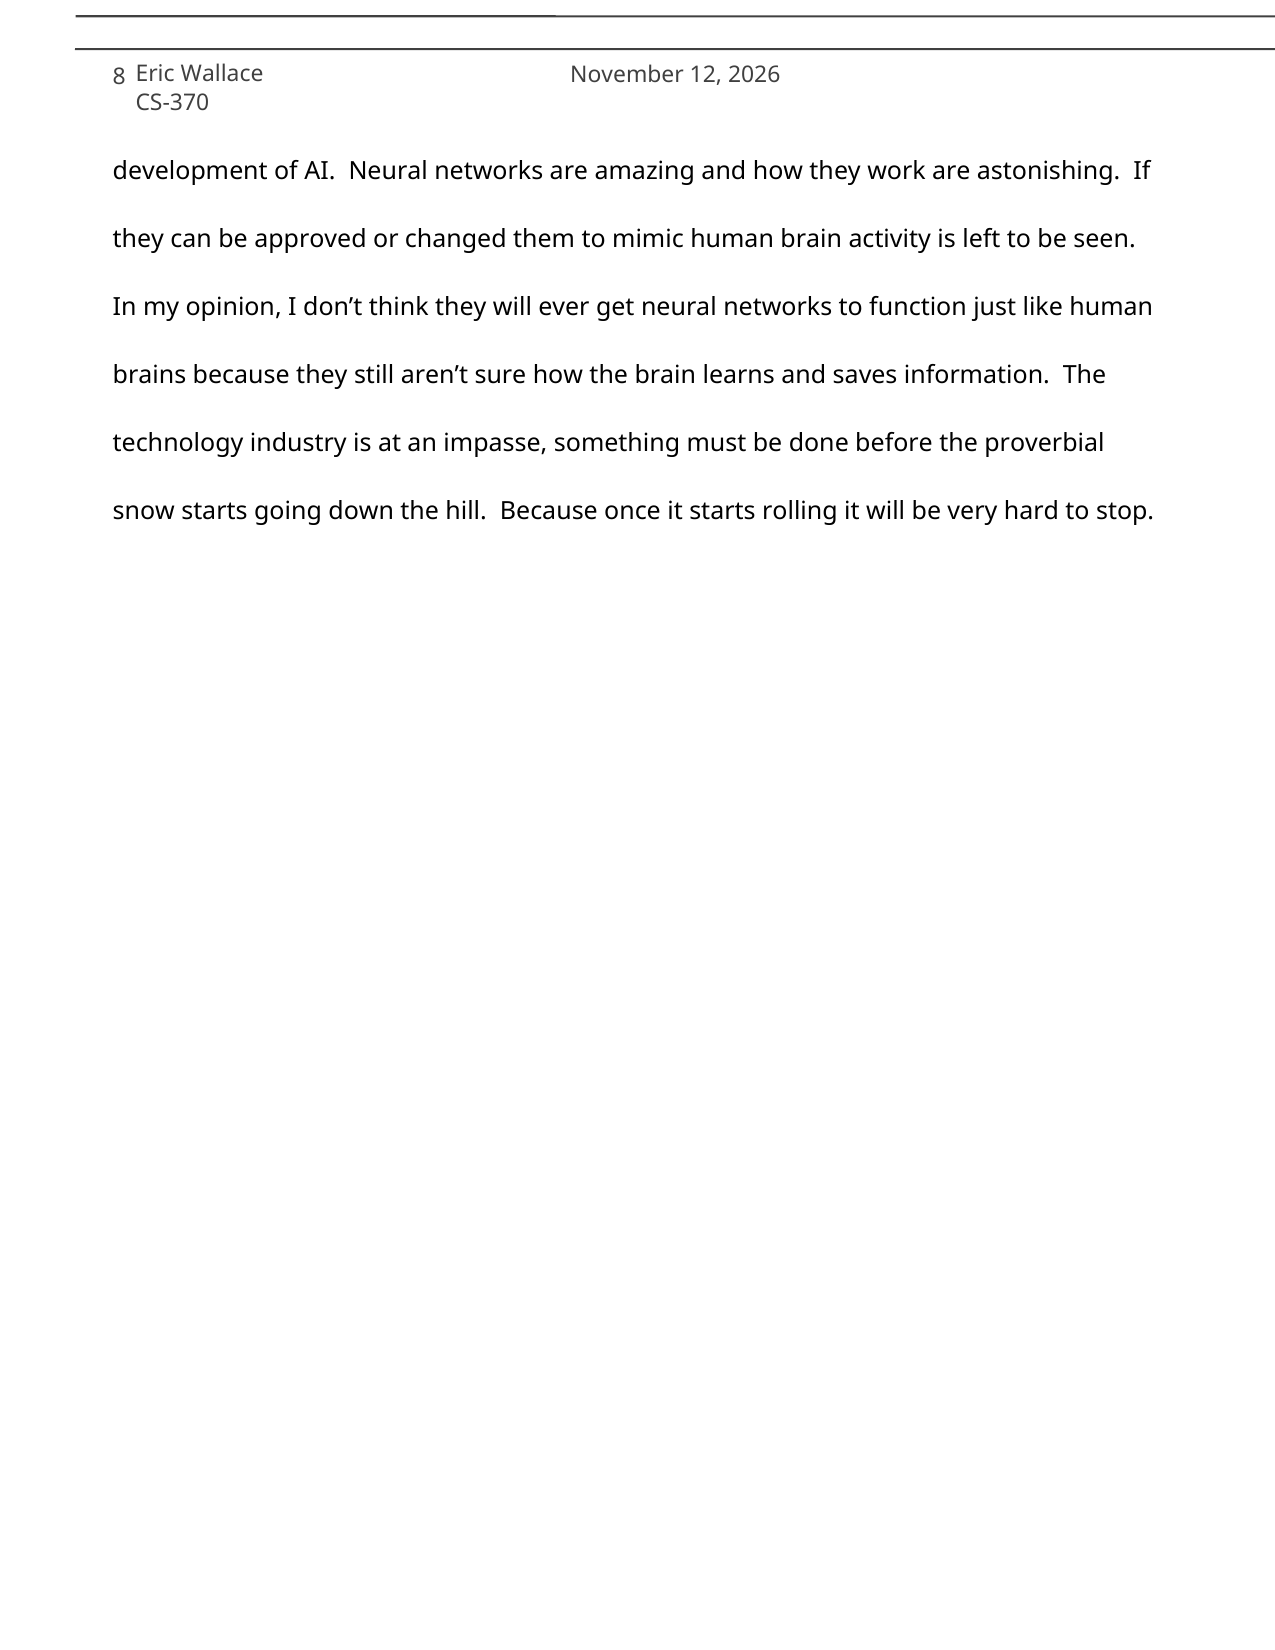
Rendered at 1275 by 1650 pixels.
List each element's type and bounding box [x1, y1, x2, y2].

list [112, 152, 1162, 527]
